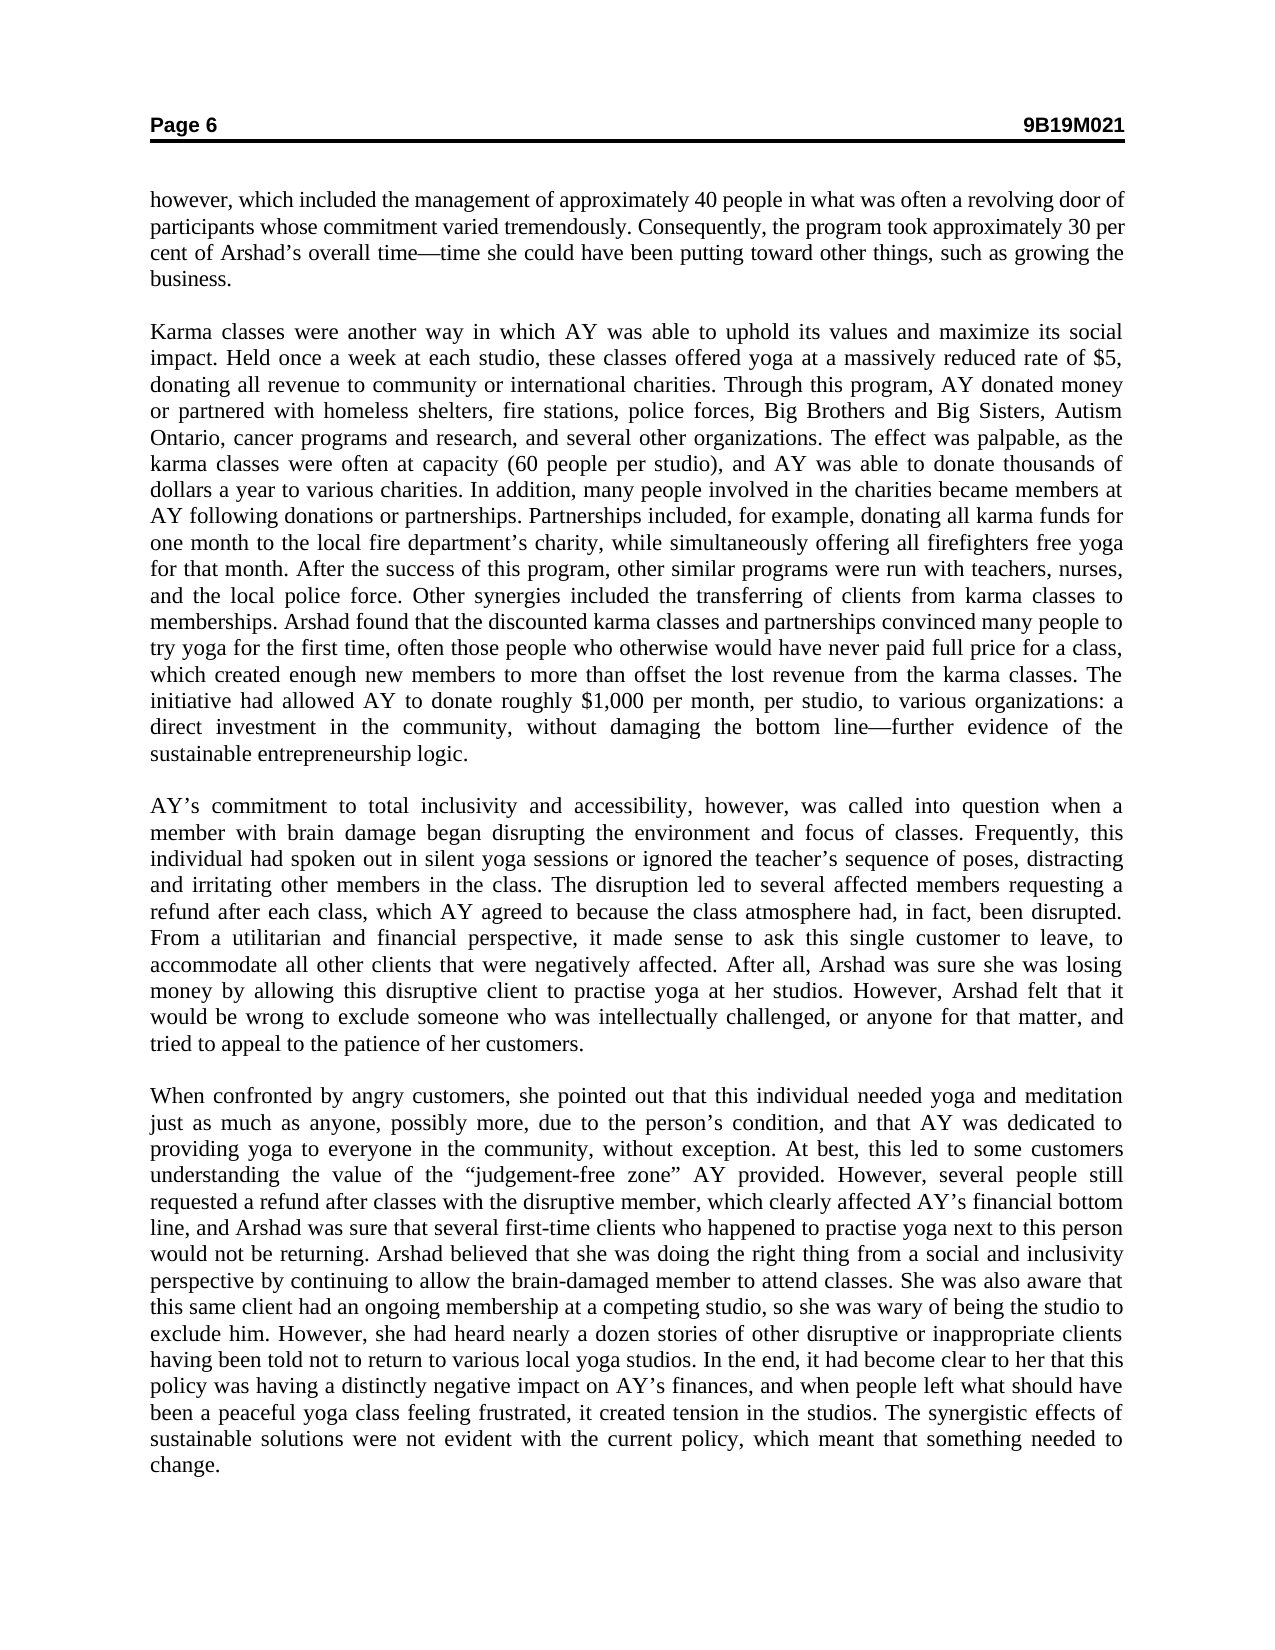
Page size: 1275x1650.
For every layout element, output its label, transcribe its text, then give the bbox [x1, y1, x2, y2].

text AY’s commitment to total inclusivity and accessibility, however, was called into question when a member with brain damage began disrupting the environment and focus of classes. Frequently, this individual had spoken out in silent yoga sessions or ignored the teacher’s sequence of poses, distracting and irritating other members in the class. The disruption led to several affected members requesting a refund after each class, which AY agreed to because the class atmosphere had, in fact, been disrupted. From a utilitarian and financial perspective, it made sense to ask this single customer to leave, to accommodate all other clients that were negatively affected. After all, Arshad was sure she was losing money by allowing this disruptive client to practise yoga at her studios. However, Arshad felt that it would be wrong to exclude someone who was intellectually challenged, or anyone for that matter, and tried to appeal to the patience of her customers. [150, 792, 1125, 1056]
text When confronted by angry customers, she pointed out that this individual needed yoga and meditation just as much as anyone, possibly more, due to the person’s condition, and that AY was dedicated to providing yoga to everyone in the community, without exception. At best, this led to some customers understanding the value of the “judgement-free zone” AY provided. However, several people still requested a refund after classes with the disruptive member, which clearly affected AY’s financial bottom line, and Arshad was sure that several first-time clients who happened to practise yoga next to this person would not be returning. Arshad believed that she was doing the right thing from a social and inclusivity perspective by continuing to allow the brain-damaged member to attend classes. She was also aware that this same client had an ongoing membership at a competing studio, so she was wary of being the studio to exclude him. However, she had heard nearly a dozen stories of other disruptive or inappropriate clients having been told not to return to various local yoga studios. In the end, it had become clear to her that this policy was having a distinctly negative impact on AY’s finances, and when people left what should have been a peaceful yoga class feeling frustrated, it created tension in the studios. The synergistic effects of sustainable solutions were not evident with the current policy, which meant that something needed to change. [150, 1082, 1125, 1478]
text Karma classes were another way in which AY was able to uphold its values and maximize its social impact. Held once a week at each studio, these classes offered yoga at a massively reduced rate of $5, donating all revenue to community or international charities. Through this program, AY donated money or partnered with homeless shelters, fire stations, police forces, Big Brothers and Big Sisters, Autism Ontario, cancer programs and research, and several other organizations. The effect was palpable, as the karma classes were often at capacity (60 people per studio), and AY was able to donate thousands of dollars a year to various charities. In addition, many people involved in the charities became members at AY following donations or partnerships. Partnerships included, for example, donating all karma funds for one month to the local fire department’s charity, while simultaneously offering all firefighters free yoga for that month. After the success of this program, other similar programs were run with teachers, nurses, and the local police force. Other synergies included the transferring of clients from karma classes to memberships. Arshad found that the discounted karma classes and partnerships convinced many people to try yoga for the first time, often those people who otherwise would have never paid full price for a class, which created enough new members to more than offset the lost revenue from the karma classes. The initiative had allowed AY to donate roughly $1,000 per month, per studio, to various organizations: a direct investment in the community, without damaging the bottom line—further evidence of the sustainable entrepreneurship logic. [150, 318, 1125, 766]
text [150, 186, 1125, 292]
